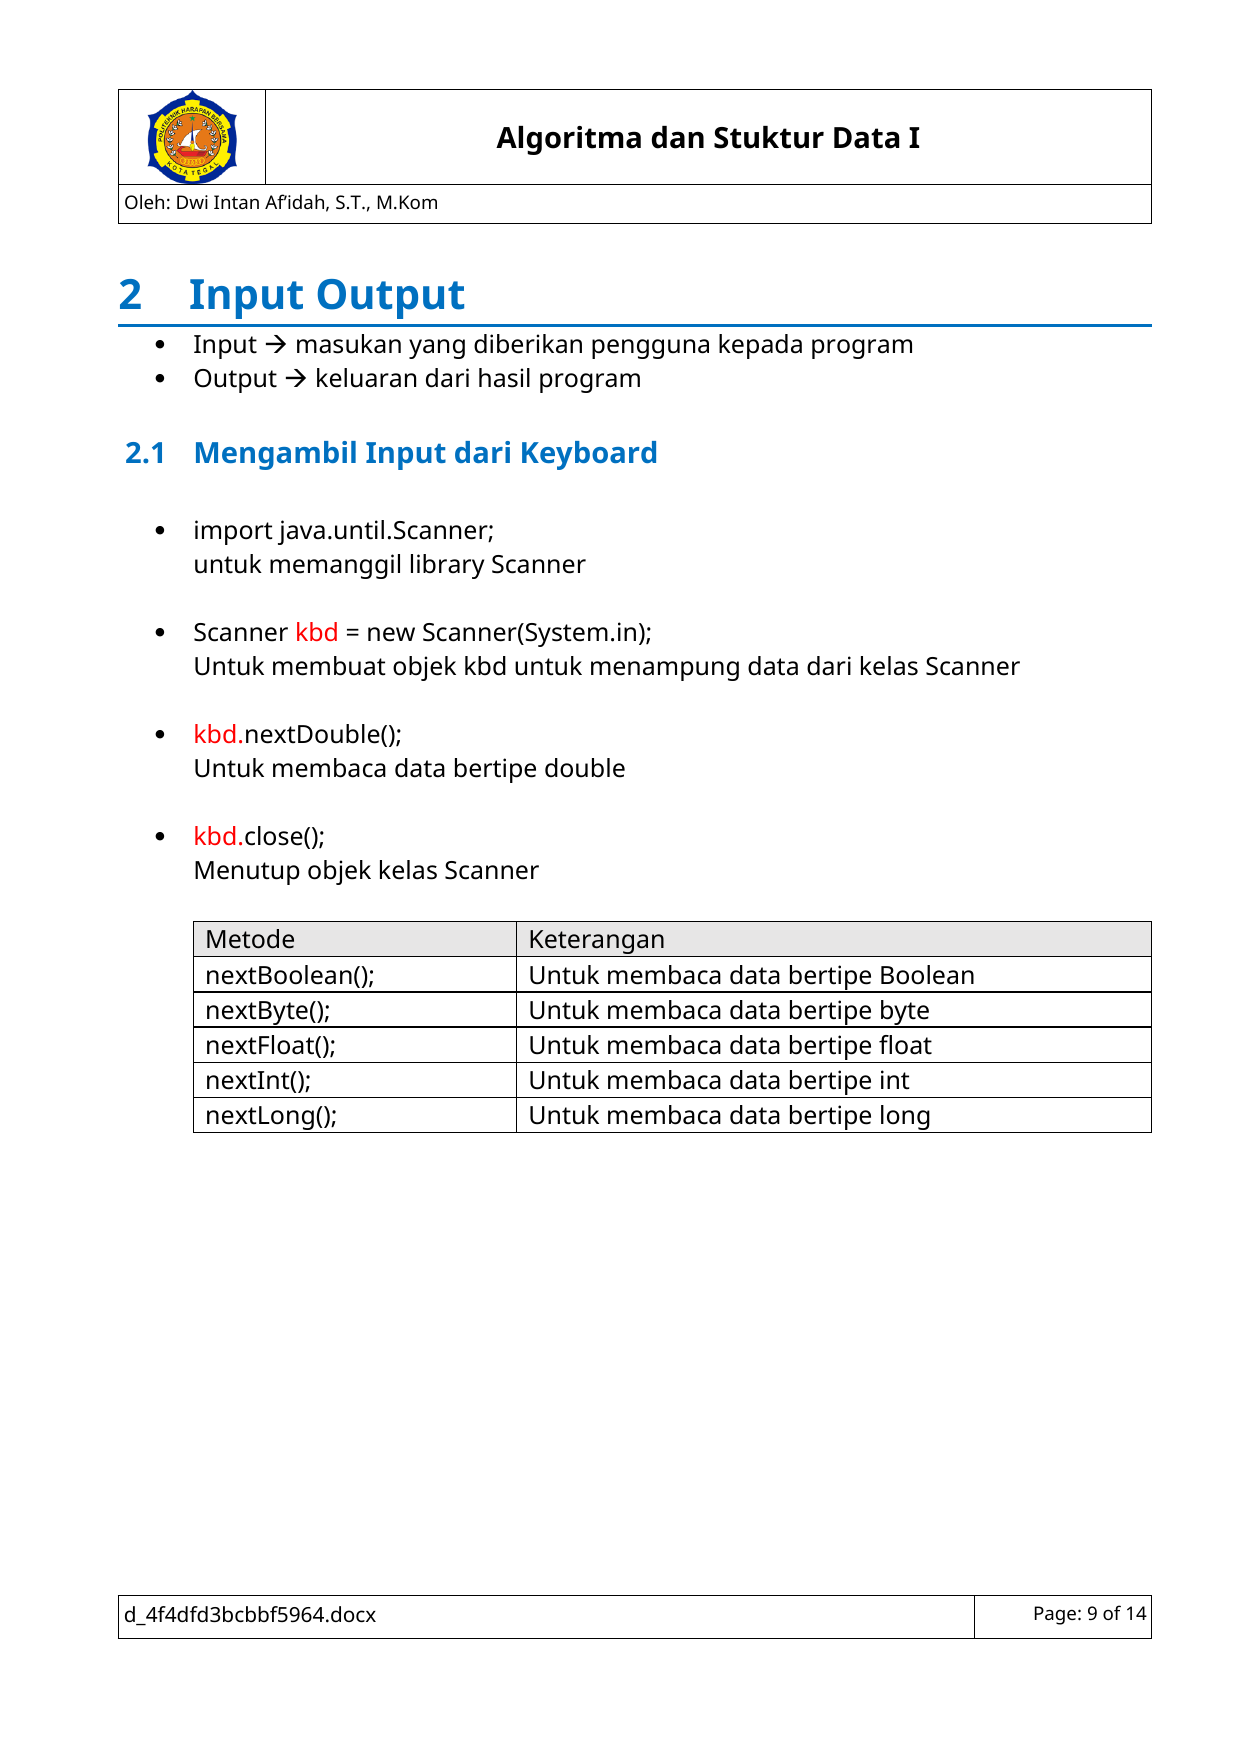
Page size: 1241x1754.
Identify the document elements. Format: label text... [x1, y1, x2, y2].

table_cell nextBoolean(); [194, 957, 516, 991]
table_header Metode [194, 922, 516, 956]
table_cell nextByte(); [194, 993, 516, 1026]
table_cell Untuk membaca data bertipe float [517, 1028, 1151, 1062]
subtitle Input Output [118, 265, 1152, 324]
list Untuk membaca data bertipe double [193, 751, 1152, 785]
list Menutup objek kelas Scanner [193, 853, 1152, 887]
list kbd.nextDouble(); [156, 717, 1152, 751]
table_cell nextLong(); [194, 1098, 516, 1132]
table_cell nextFloat(); [194, 1028, 516, 1062]
picture [147, 89, 237, 184]
list kbd.close(); [156, 819, 1152, 853]
subtitle Mengambil Input dari Keyboard [125, 432, 1152, 472]
table_cell Untuk membaca data bertipe int [517, 1063, 1151, 1097]
list Input masukan yang diberikan pengguna kepada program [156, 327, 1152, 361]
table_cell Untuk membaca data bertipe long [517, 1098, 1151, 1132]
list import java.until.Scanner; [156, 512, 1152, 546]
table_cell Untuk membaca data bertipe Boolean [517, 957, 1151, 991]
list untuk memanggil library Scanner [193, 546, 1152, 581]
table_cell nextInt(); [194, 1063, 516, 1097]
list Output keluaran dari hasil program [156, 361, 1152, 395]
list Scanner kbd = new Scanner(System.in); [156, 614, 1152, 649]
table_header Keterangan [517, 922, 1151, 956]
table_cell Untuk membaca data bertipe byte [517, 993, 1151, 1026]
list Untuk membuat objek kbd untuk menampung data dari kelas Scanner [193, 649, 1152, 683]
